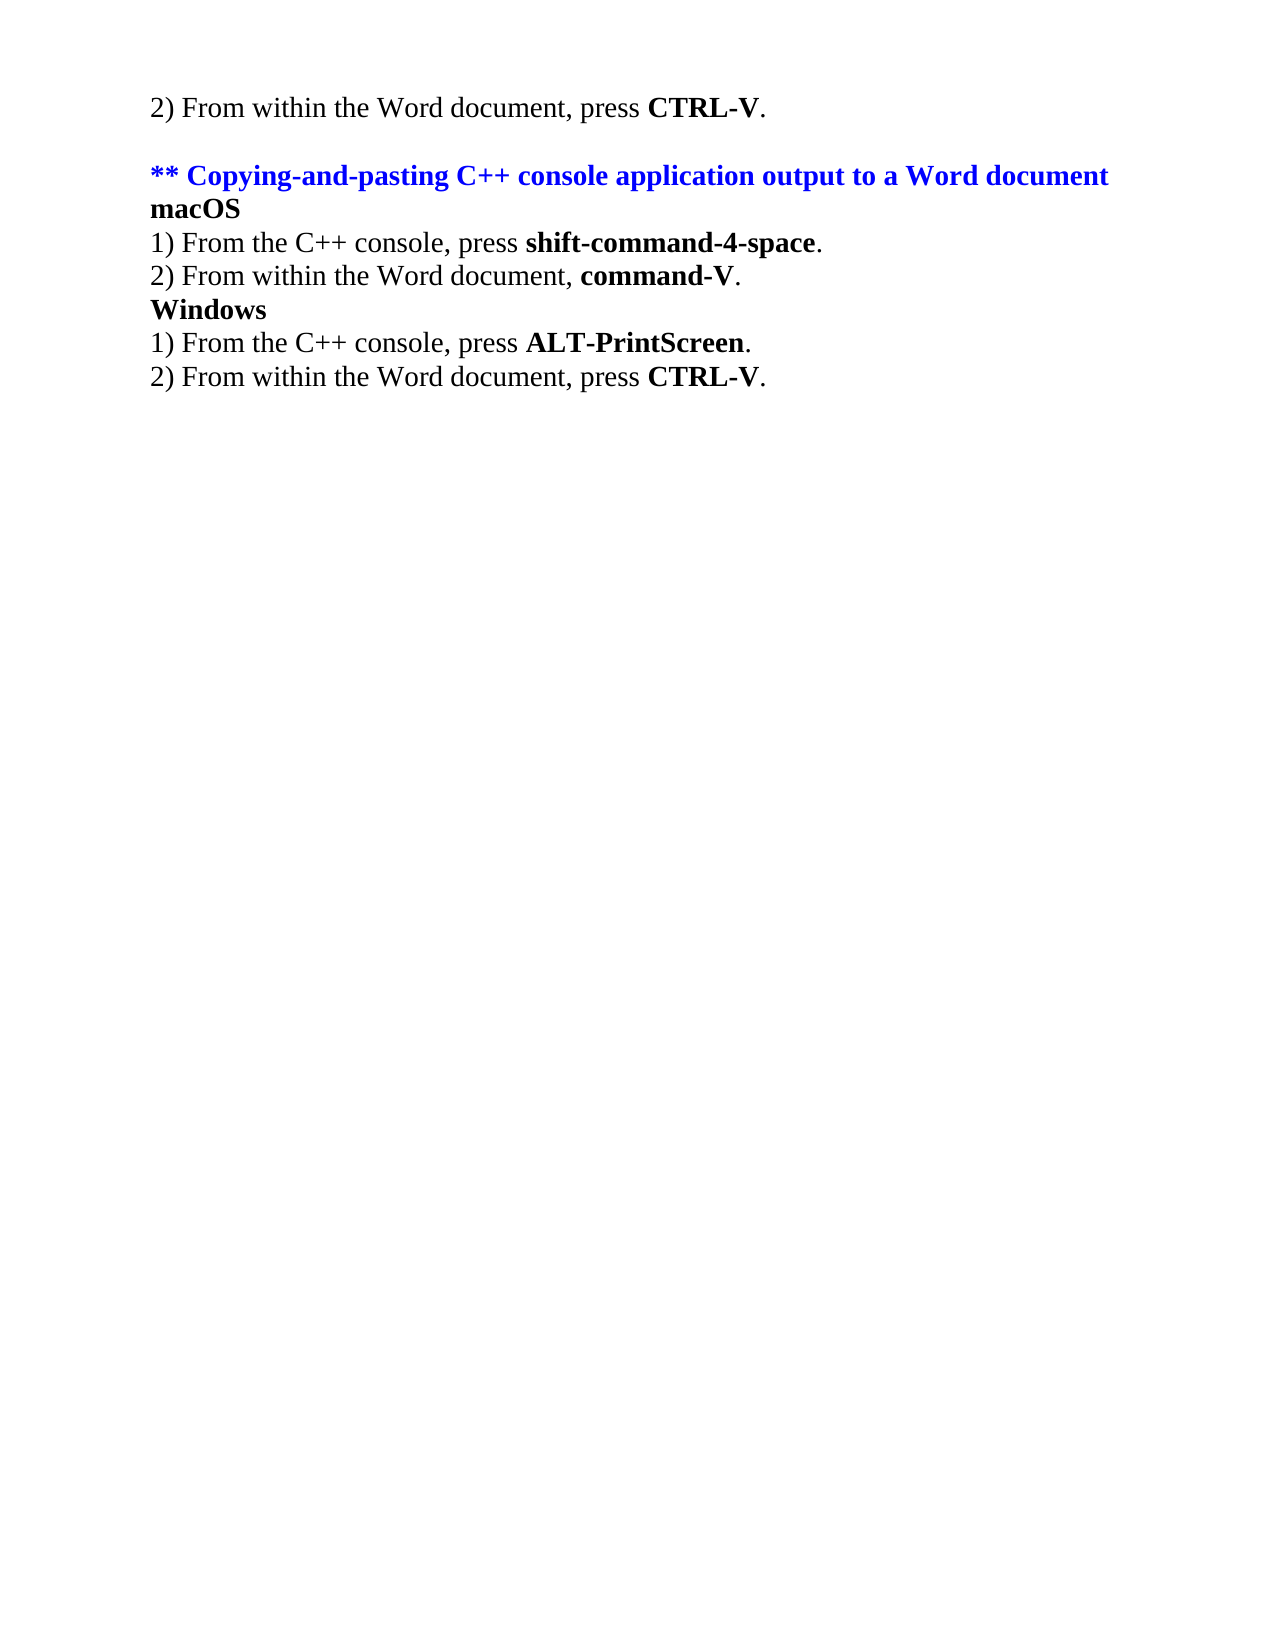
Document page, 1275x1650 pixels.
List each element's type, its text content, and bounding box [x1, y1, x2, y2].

text 1) From the C++ console, press ALT-PrintScreen. [150, 325, 1125, 359]
text 2) From within the Word document, press CTRL-V. [150, 359, 1125, 392]
text 2) From within the Word document, command-V. [150, 258, 1125, 292]
text Windows [150, 292, 1125, 325]
text ** Copying-and-pasting C++ console application output to a Word document [150, 158, 1125, 191]
text 2) From within the Word document, press CTRL-V. [150, 91, 1125, 124]
text macOS [150, 191, 1125, 225]
text 1) From the C++ console, press shift-command-4-space. [150, 225, 1125, 258]
